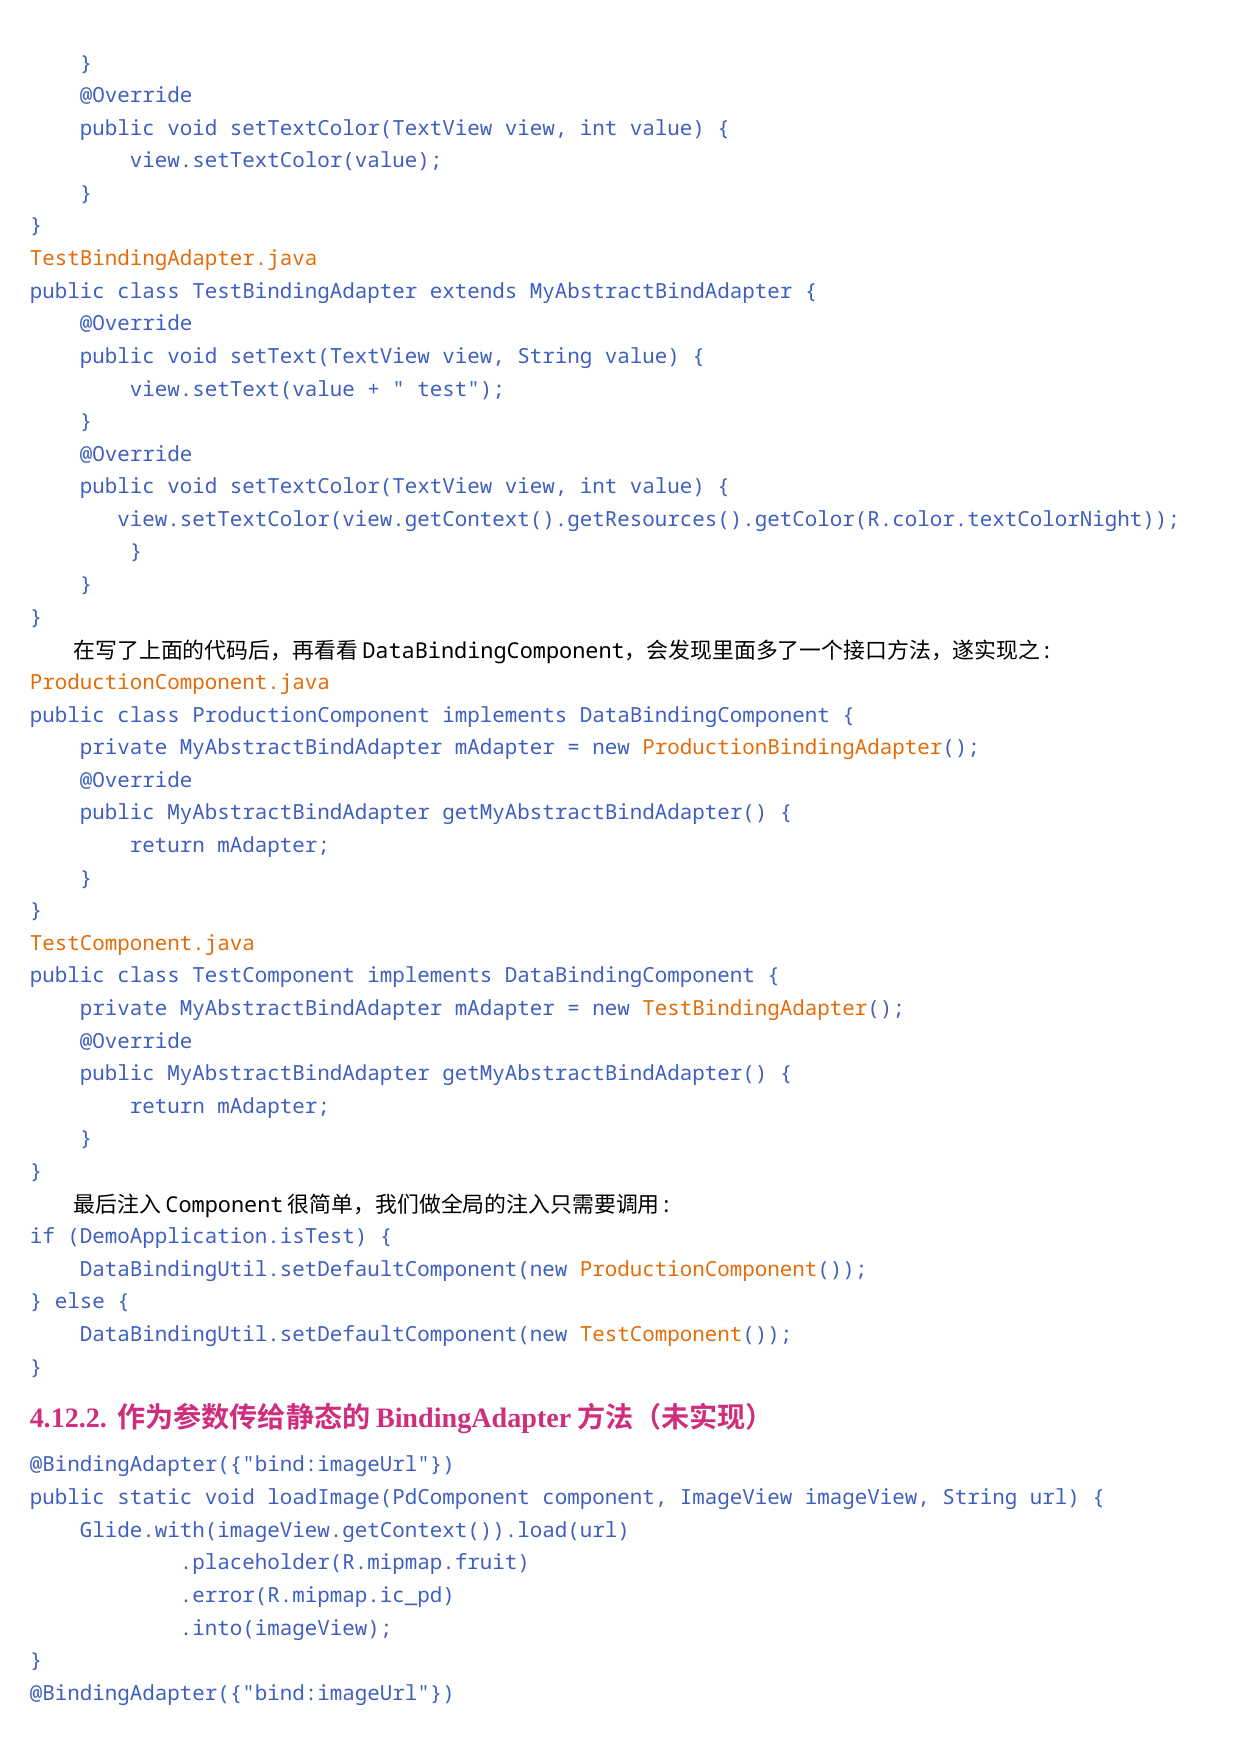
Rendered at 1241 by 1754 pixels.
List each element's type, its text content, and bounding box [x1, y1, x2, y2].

text DataBindingUtil.setDefaultComponent(new TestComponent()); [29, 1317, 1211, 1350]
text public MyAbstractBindAdapter getMyAbstractBindAdapter() { [29, 1056, 1211, 1089]
text } [29, 861, 1211, 893]
text DataBindingUtil.setDefaultComponent(new ProductionComponent()); [29, 1252, 1211, 1284]
text @Override [29, 437, 1211, 469]
text } [29, 1350, 1211, 1382]
text } [29, 1154, 1211, 1187]
text } [29, 1643, 1211, 1676]
text public class ProductionComponent implements DataBindingComponent { [29, 698, 1211, 730]
text view.setTextColor(view.getContext().getResources().getColor(R.color.textColorNight)); [29, 502, 1211, 534]
text view.setText(value + " test"); [29, 372, 1211, 404]
text } [29, 208, 1211, 241]
text private MyAbstractBindAdapter mAdapter = new TestBindingAdapter(); [29, 991, 1211, 1024]
text 最后注入Component很简单，我们做全局的注入只需要调用: [29, 1187, 1211, 1219]
text @BindingAdapter({"bind:imageUrl"}) [29, 1676, 1211, 1708]
text } [29, 567, 1211, 600]
text .error(R.mipmap.ic_pd) [29, 1578, 1211, 1611]
text public MyAbstractBindAdapter getMyAbstractBindAdapter() { [29, 795, 1211, 828]
text .placeholder(R.mipmap.fruit) [29, 1545, 1211, 1578]
text @Override [29, 1024, 1211, 1056]
text } [29, 176, 1211, 208]
text } [29, 404, 1211, 437]
text } else { [29, 1284, 1211, 1317]
text } [29, 1121, 1211, 1154]
text } [29, 534, 1211, 567]
text view.setTextColor(value); [29, 143, 1211, 176]
text TestBindingAdapter.java [29, 241, 1211, 274]
text @Override [29, 306, 1211, 339]
subtitle 作为参数传给静态的BindingAdapter方法（未实现） [29, 1382, 1211, 1447]
text public class TestBindingAdapter extends MyAbstractBindAdapter { [29, 274, 1211, 306]
text private MyAbstractBindAdapter mAdapter = new ProductionBindingAdapter(); [29, 730, 1211, 763]
text @BindingAdapter({"bind:imageUrl"}) [29, 1447, 1211, 1480]
text } [29, 893, 1211, 926]
text public void setTextColor(TextView view, int value) { [29, 469, 1211, 502]
text public static void loadImage(PdComponent component, ImageView imageView, String url) { [29, 1480, 1211, 1513]
text public class TestComponent implements DataBindingComponent { [29, 958, 1211, 991]
text TestComponent.java [29, 926, 1211, 958]
text return mAdapter; [29, 1089, 1211, 1121]
text if (DemoApplication.isTest) { [29, 1219, 1211, 1252]
text public void setText(TextView view, String value) { [29, 339, 1211, 372]
text ProductionComponent.java [29, 665, 1211, 698]
text 在写了上面的代码后，再看看DataBindingComponent，会发现里面多了一个接口方法，遂实现之: [29, 632, 1211, 665]
text @Override [29, 763, 1211, 795]
text } [29, 600, 1211, 632]
text .into(imageView); [29, 1611, 1211, 1643]
text return mAdapter; [29, 828, 1211, 861]
text } [29, 46, 1211, 78]
text @Override [29, 78, 1211, 111]
text public void setTextColor(TextView view, int value) { [29, 111, 1211, 143]
text Glide.with(imageView.getContext()).load(url) [29, 1513, 1211, 1545]
